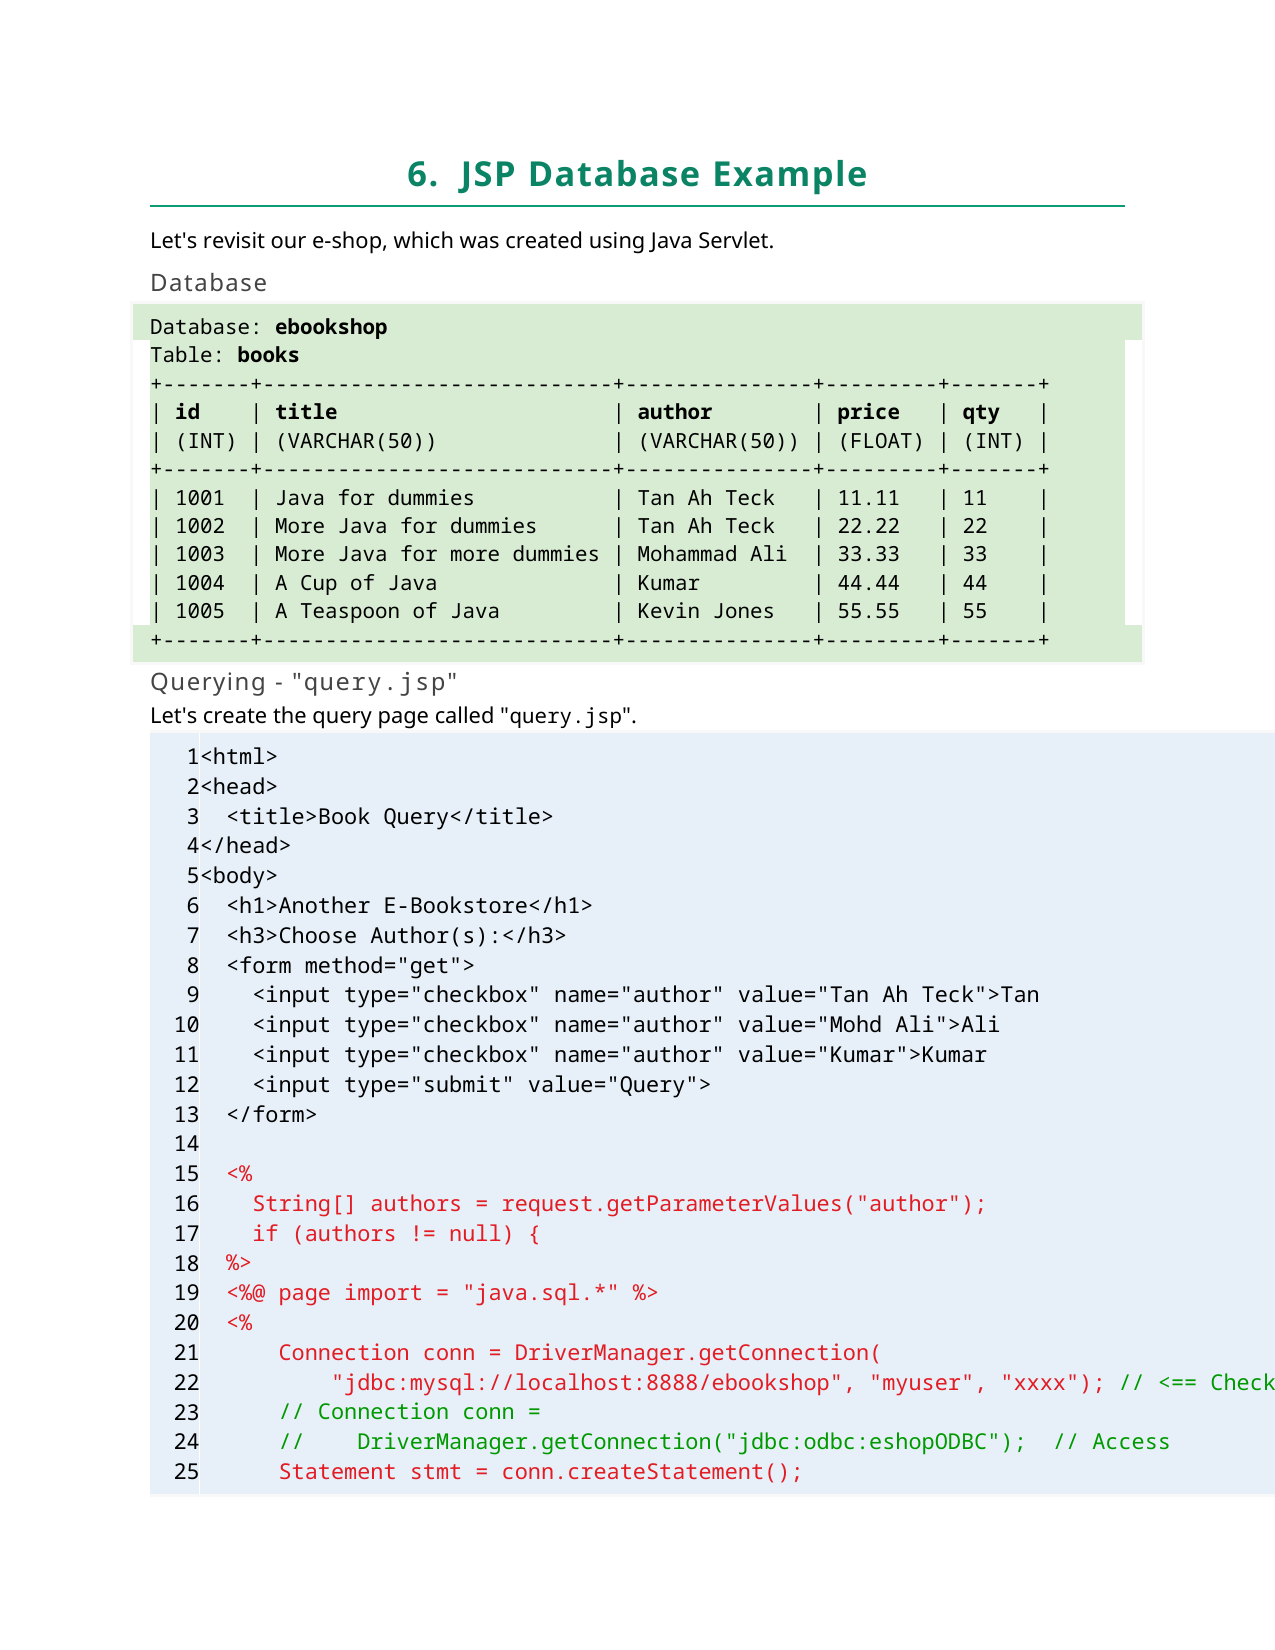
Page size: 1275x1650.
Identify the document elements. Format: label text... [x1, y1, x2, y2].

text +-------+----------------------------+---------------+---------+-------+ [150, 454, 1125, 483]
text Table: books [150, 340, 1125, 369]
text | (INT) | (VARCHAR(50)) | (VARCHAR(50)) | (FLOAT) | (INT) | [150, 426, 1125, 454]
subtitle Database [150, 265, 1125, 298]
text | 1003 | More Java for more dummies | Mohammad Ali | 33.33 | 33 | [150, 539, 1125, 568]
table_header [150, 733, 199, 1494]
text | 1001 | Java for dummies | Tan Ah Teck | 11.11 | 11 | [150, 483, 1125, 511]
text | id | title | author | price | qty | [150, 397, 1125, 426]
text | 1004 | A Cup of Java | Kumar | 44.44 | 44 | [150, 568, 1125, 596]
text | 1005 | A Teaspoon of Java | Kevin Jones | 55.55 | 55 | [150, 596, 1125, 613]
text +-------+----------------------------+---------------+---------+-------+ [133, 613, 1142, 662]
text Let's revisit our e-shop, which was created using Java Servlet. [150, 226, 1125, 255]
text Database: ebookshop [133, 304, 1142, 340]
text Let's create the query page called "query.jsp". [150, 700, 1125, 730]
subtitle Querying - "query.jsp" [150, 665, 1125, 697]
text | 1002 | More Java for dummies | Tan Ah Teck | 22.22 | 22 | [150, 511, 1125, 539]
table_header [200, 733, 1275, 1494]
subtitle 6. JSP Database Example [150, 150, 1125, 205]
text +-------+----------------------------+---------------+---------+-------+ [150, 369, 1125, 397]
